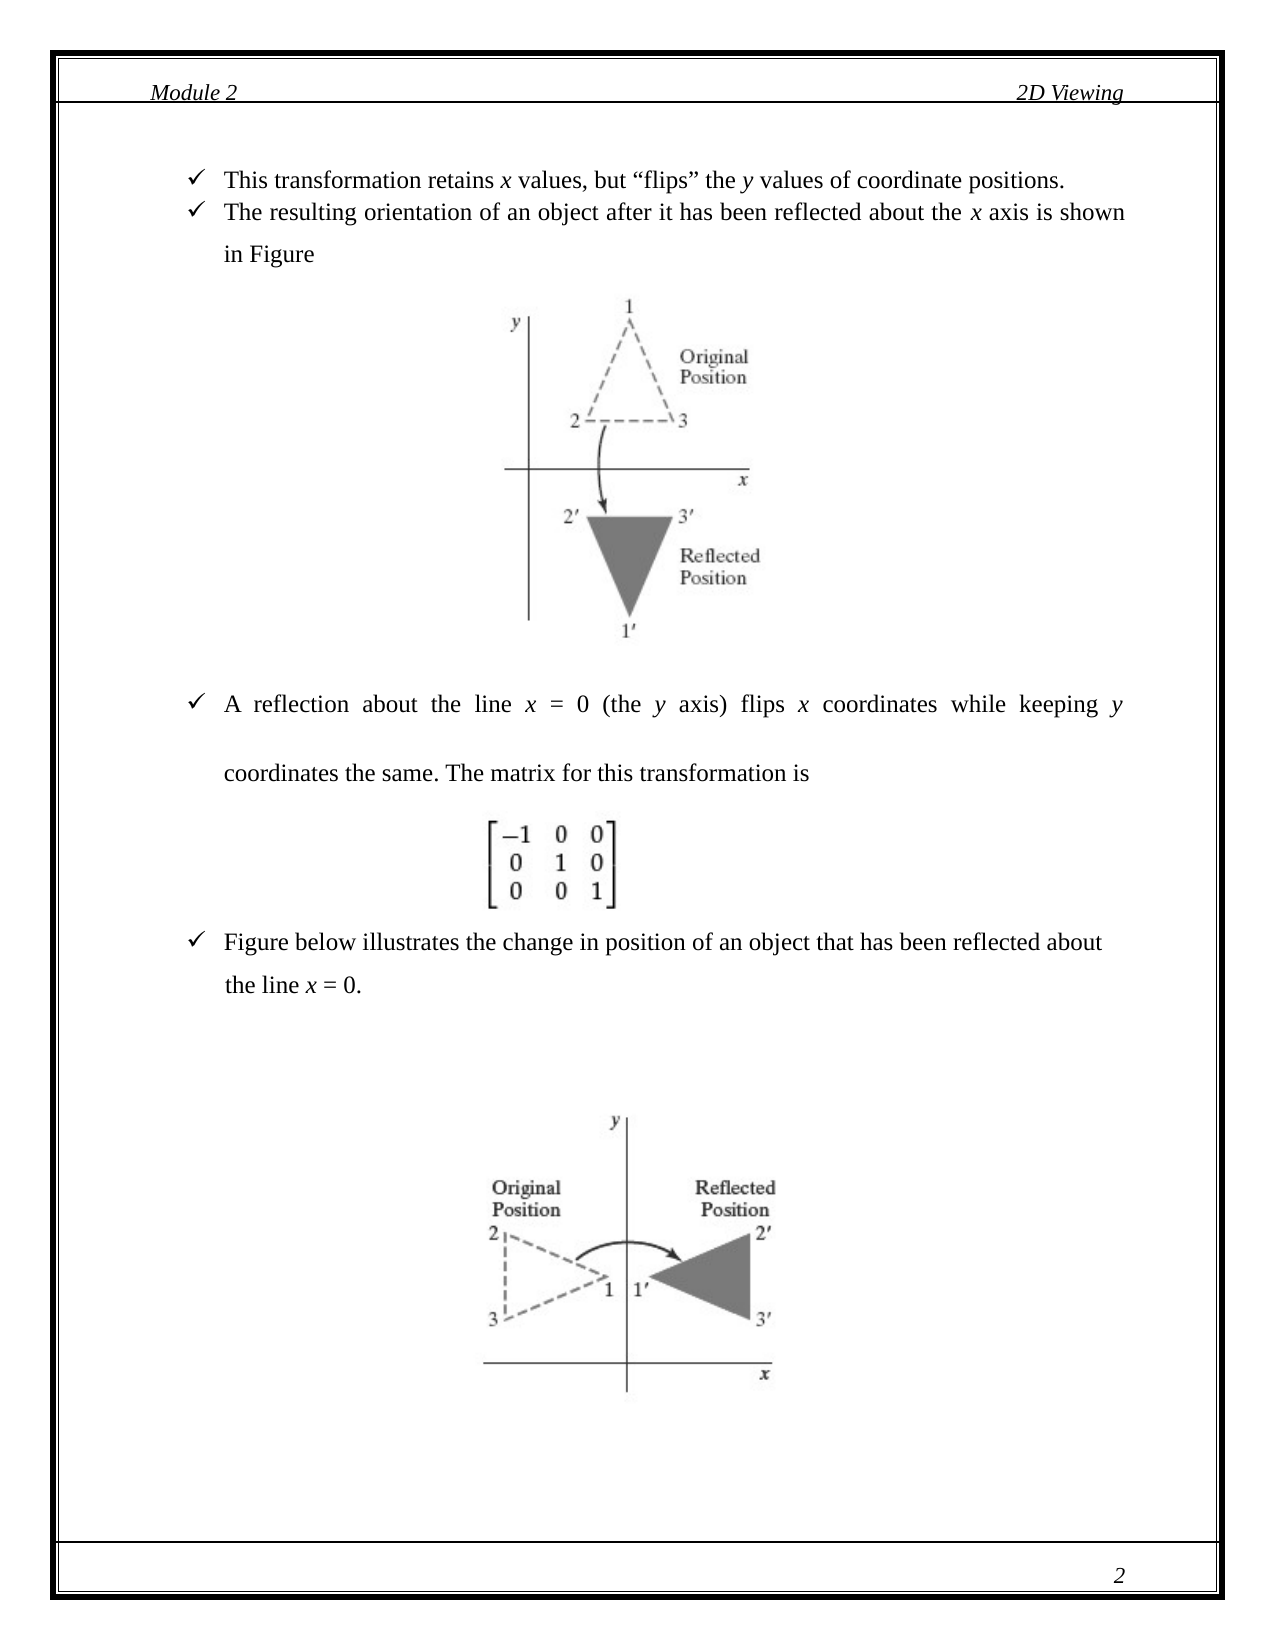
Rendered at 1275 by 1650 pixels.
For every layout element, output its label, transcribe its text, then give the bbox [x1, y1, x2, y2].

list This transformation retains x values, but “flips” the y values of coordinate positions. [186, 155, 1125, 196]
list A reflection about the line x = 0 (the y axis) flips x coordinates while keeping y coordinates the same. The matrix for this transformation is [186, 692, 1125, 800]
text the line x = 0. [225, 970, 1125, 999]
picture [489, 282, 785, 649]
list Figure below illustrates the change in position of an object that has been reflected about [186, 927, 1125, 956]
picture [450, 1102, 795, 1405]
picture [470, 810, 635, 920]
list The resulting orientation of an object after it has been reflected about the x axis is shown in Figure [186, 197, 1125, 268]
